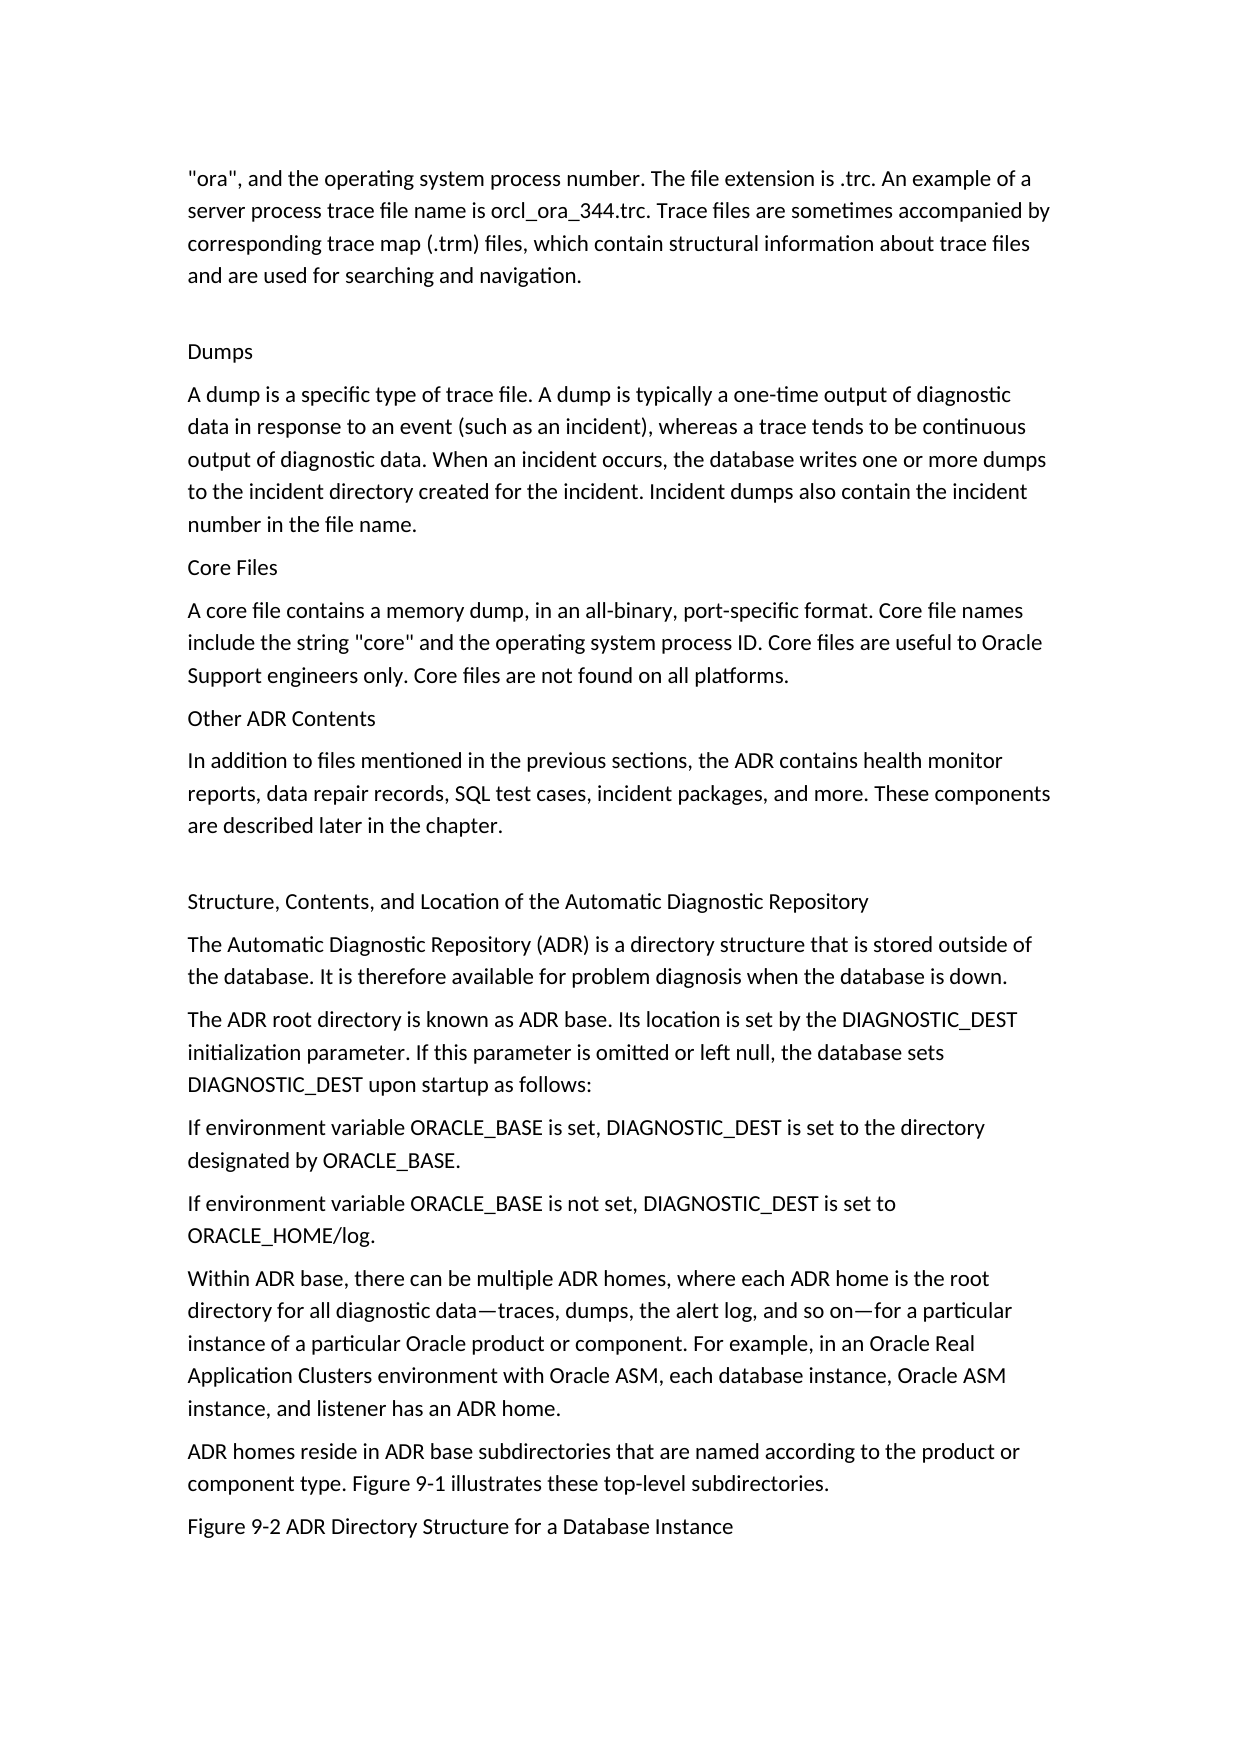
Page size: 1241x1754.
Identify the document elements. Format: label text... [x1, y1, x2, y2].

text ADR homes reside in ADR base subdirectories that are named according to the product or component type. Figure 9-1 illustrates these top-level subdirectories. [187, 1435, 1053, 1500]
text If environment variable ORACLE_BASE is set, DIAGNOSTIC_DEST is set to the directory designated by ORACLE_BASE. [187, 1111, 1053, 1176]
text Dumps [187, 302, 1053, 367]
text The Automatic Diagnostic Repository (ADR) is a directory structure that is stored outside of the database. It is therefore available for problem diagnosis when the database is down. [187, 928, 1053, 993]
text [187, 162, 1053, 292]
text Core Files [187, 551, 1053, 583]
text Figure 9-2 ADR Directory Structure for a Database Instance [187, 1510, 1053, 1543]
text Structure, Contents, and Location of the Automatic Diagnostic Repository [187, 852, 1053, 917]
text A core file contains a memory dump, in an all-binary, port-specific format. Core file names include the string "core" and the operating system process ID. Core files are useful to Oracle Support engineers only. Core files are not found on all platforms. [187, 594, 1053, 691]
text A dump is a specific type of trace file. A dump is typically a one-time output of diagnostic data in response to an event (such as an incident), whereas a trace tends to be continuous output of diagnostic data. When an incident occurs, the database writes one or more dumps to the incident directory created for the incident. Incident dumps also contain the incident number in the file name. [187, 378, 1053, 540]
text In addition to files mentioned in the previous sections, the ADR contains health monitor reports, data repair records, SQL test cases, incident packages, and more. These components are described later in the chapter. [187, 744, 1053, 842]
text The ADR root directory is known as ADR base. Its location is set by the DIAGNOSTIC_DEST initialization parameter. If this parameter is omitted or left null, the database sets DIAGNOSTIC_DEST upon startup as follows: [187, 1003, 1053, 1101]
text Other ADR Contents [187, 702, 1053, 734]
text Within ADR base, there can be multiple ADR homes, where each ADR home is the root directory for all diagnostic data—traces, dumps, the alert log, and so on—for a particular instance of a particular Oracle product or component. For example, in an Oracle Real Application Clusters environment with Oracle ASM, each database instance, Oracle ASM instance, and listener has an ADR home. [187, 1262, 1053, 1424]
text If environment variable ORACLE_BASE is not set, DIAGNOSTIC_DEST is set to ORACLE_HOME/log. [187, 1187, 1053, 1252]
